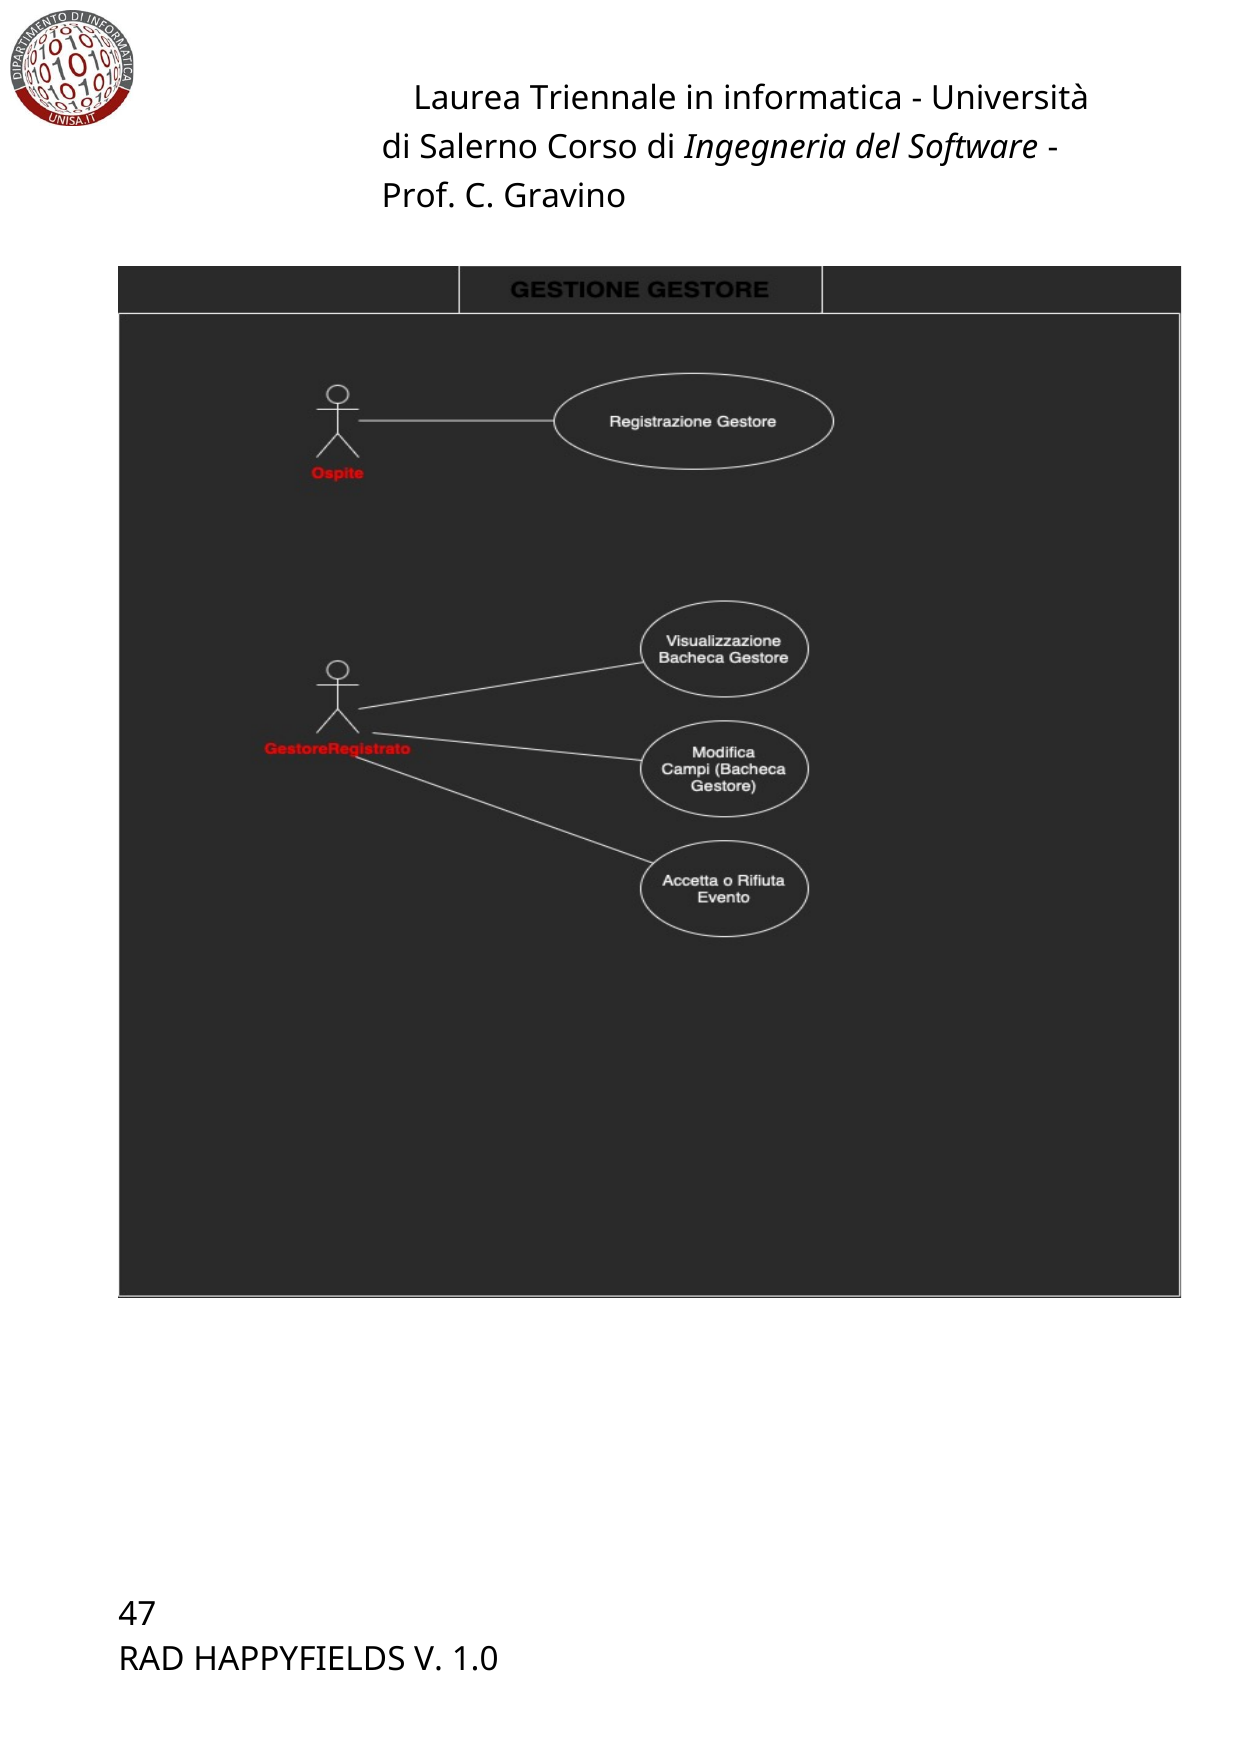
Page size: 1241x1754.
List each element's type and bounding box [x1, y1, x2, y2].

picture [10, 10, 134, 126]
picture [118, 266, 1182, 1298]
